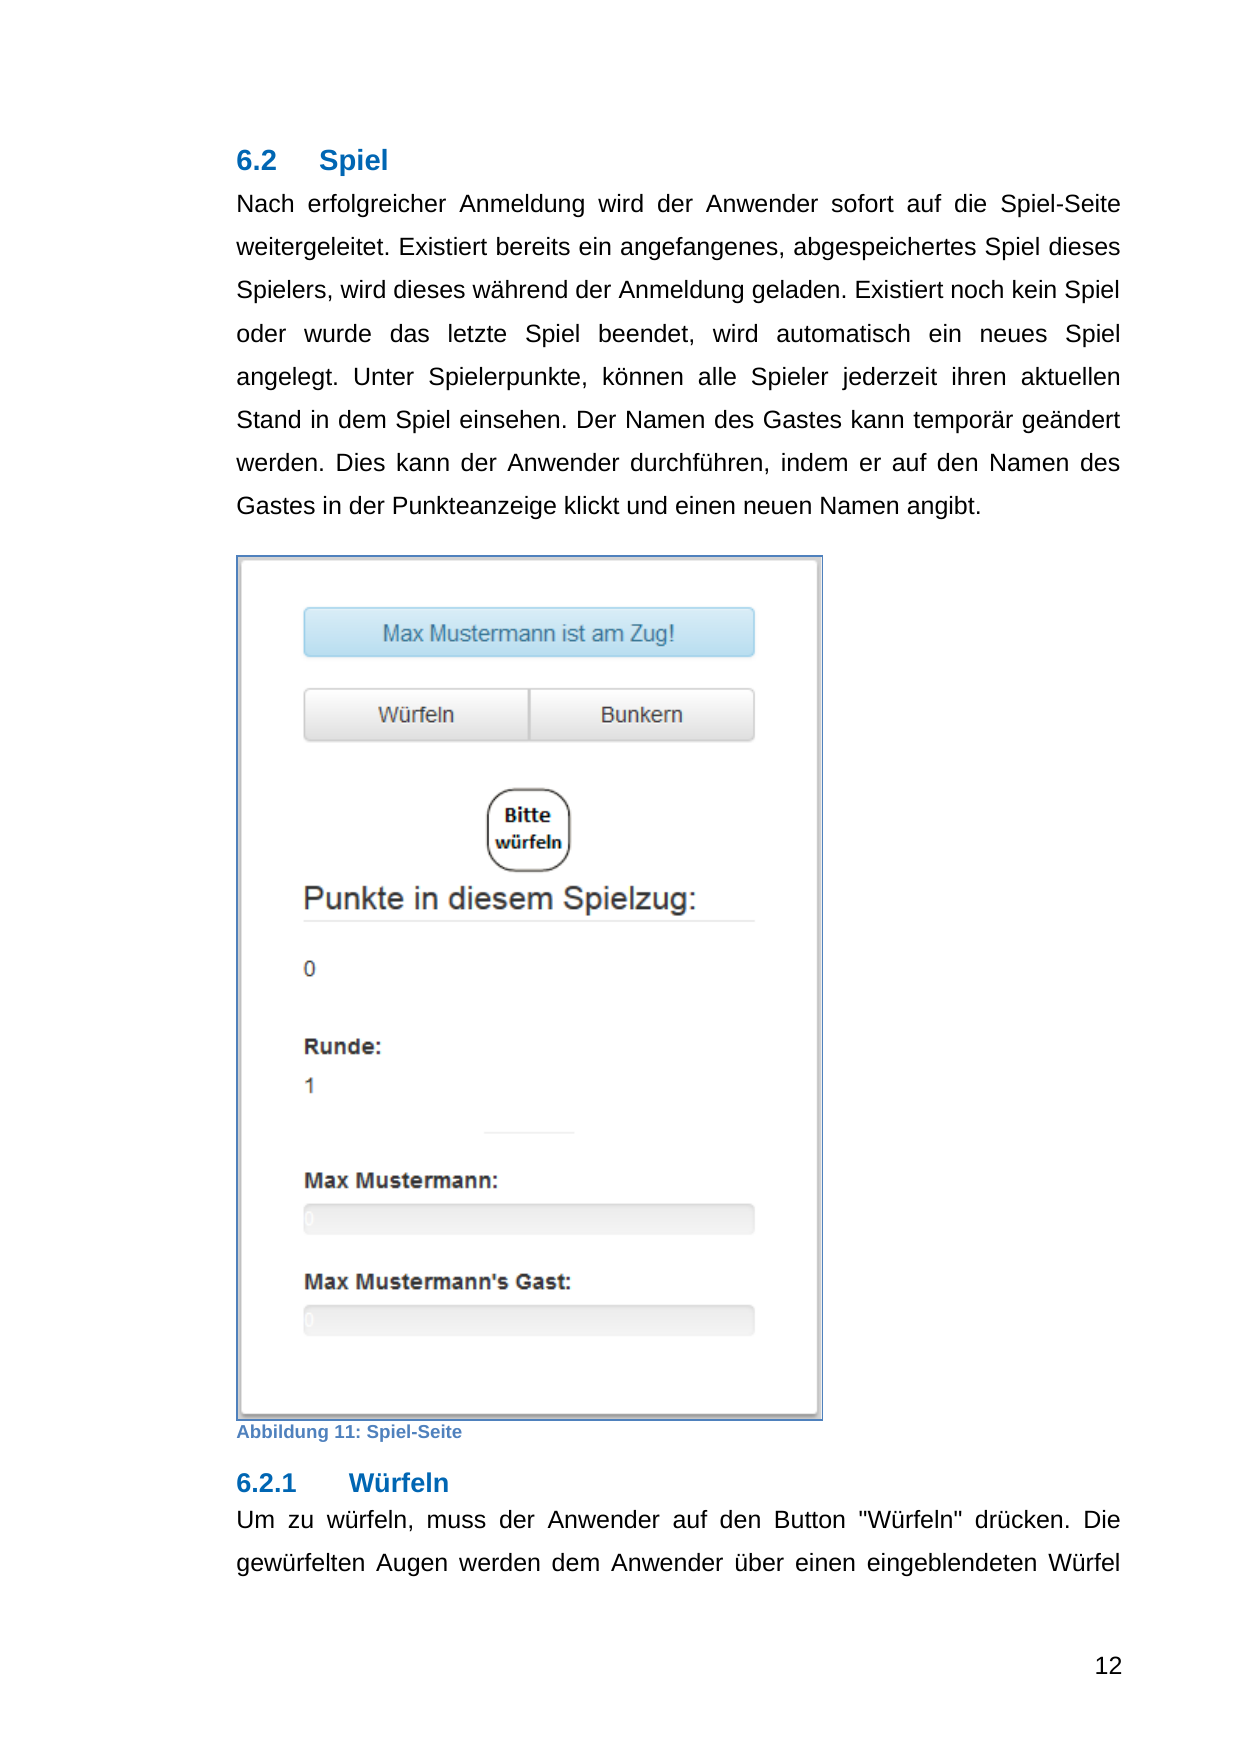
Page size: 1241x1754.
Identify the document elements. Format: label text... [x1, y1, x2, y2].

subtitle Würfeln [236, 1467, 1122, 1498]
subtitle Spiel [236, 143, 1122, 177]
picture [238, 557, 822, 1419]
text Nach erfolgreicher Anmeldung wird der Anwender sofort auf die Spiel-Seite weitergeleitet. Existiert bereits ein angefangenes, abgespeichertes Spiel dieses Spielers, wird dieses während der Anmeldung geladen. Existiert noch kein Spiel oder wurde das letzte Spiel beendet, wird automatisch ein neues Spiel angelegt. Unter Spielerpunkte, können alle Spieler jederzeit ihren aktuellen Stand in dem Spiel einsehen. Der Namen des Gastes kann temporär geändert werden. Dies kann der Anwender durchführen, indem er auf den Namen des Gastes in der Punkteanzeige klickt und einen neuen Namen angibt. [236, 189, 1122, 520]
